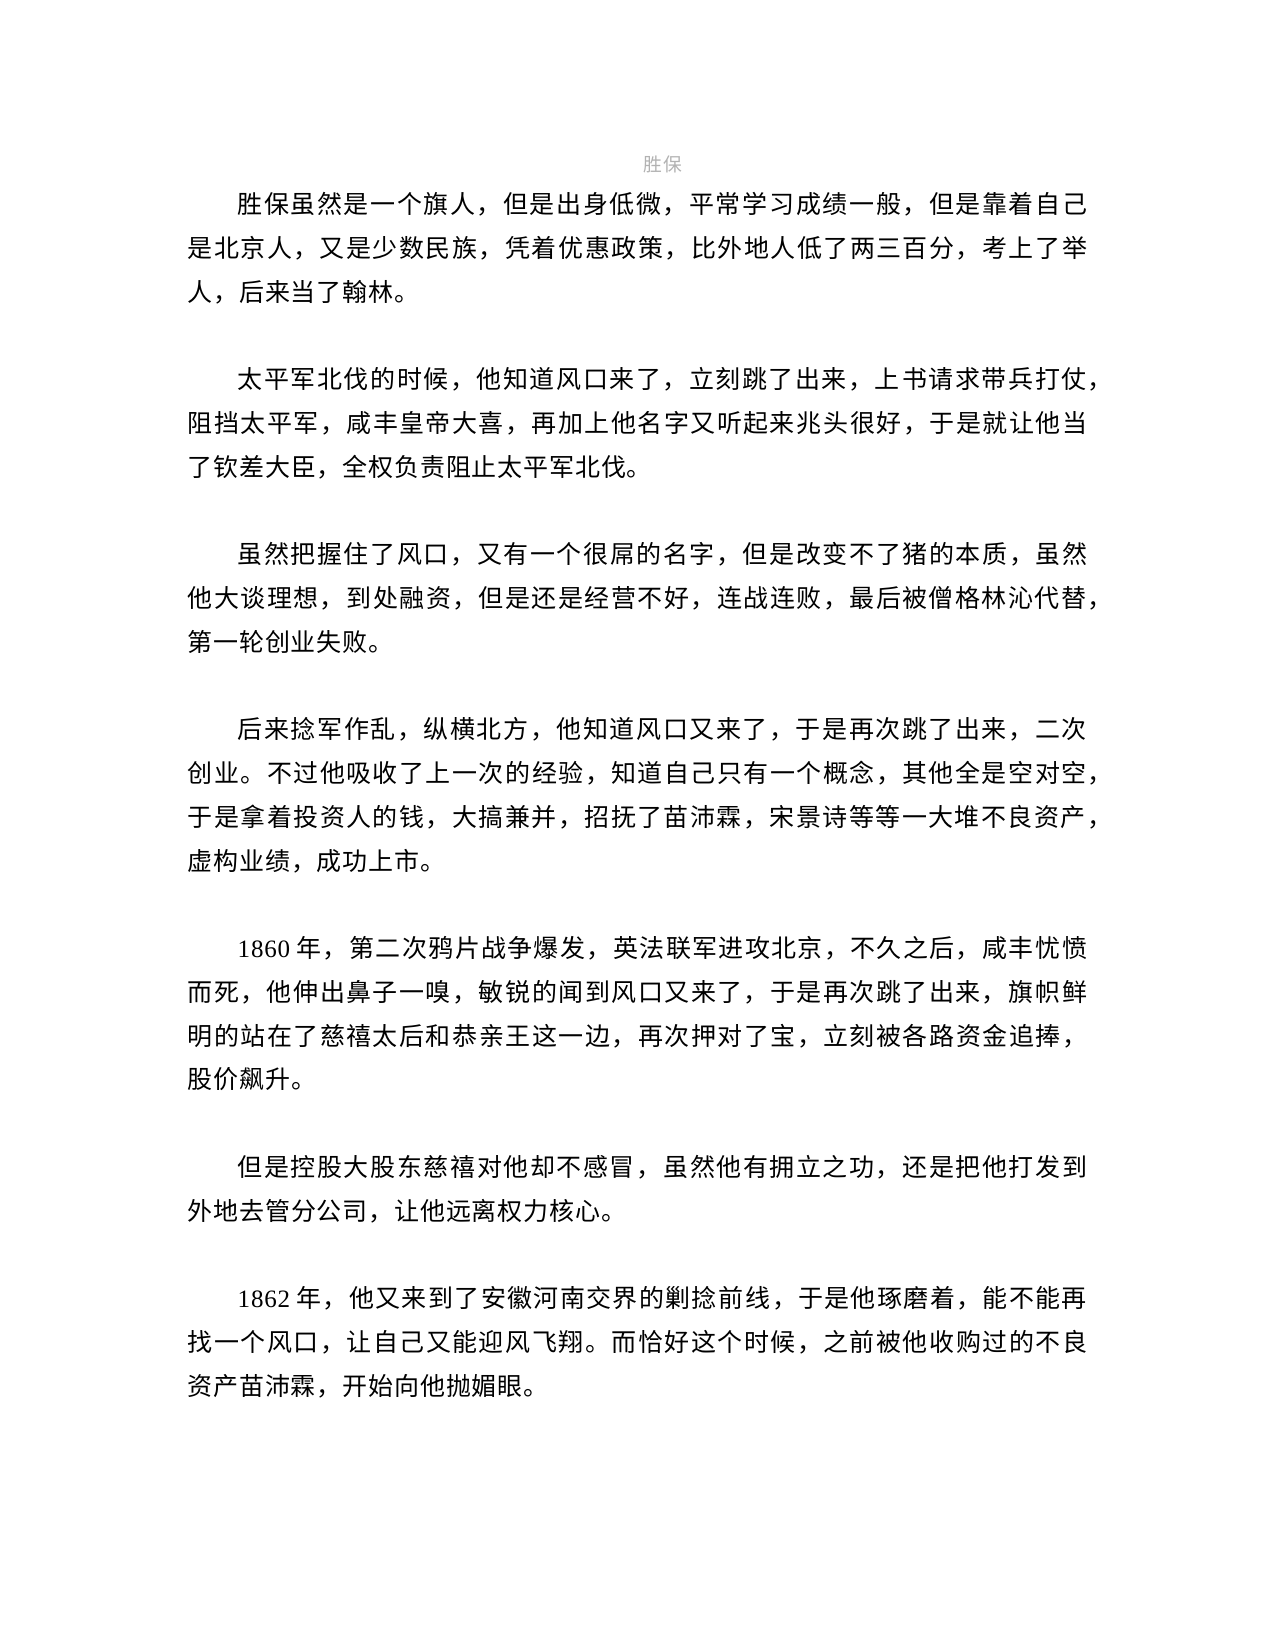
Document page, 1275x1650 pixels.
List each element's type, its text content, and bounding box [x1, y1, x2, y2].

text 虽然把握住了风口，又有一个很屌的名字，但是改变不了猪的本质，虽然他大谈理想，到处融资，但是还是经营不好，连战连败，最后被僧格林沁代替，第一轮创业失败。 [187, 527, 1087, 658]
text 1862年，他又来到了安徽河南交界的剿捻前线，于是他琢磨着，能不能再找一个风口，让自己又能迎风飞翔。而恰好这个时候，之前被他收购过的不良资产苗沛霖，开始向他抛媚眼。 [187, 1271, 1087, 1402]
text 胜保 [187, 150, 1087, 177]
text 1860年，第二次鸦片战争爆发，英法联军进攻北京，不久之后，咸丰忧愤而死，他伸出鼻子一嗅，敏锐的闻到风口又来了，于是再次跳了出来，旗帜鲜明的站在了慈禧太后和恭亲王这一边，再次押对了宝，立刻被各路资金追捧，股价飙升。 [187, 921, 1087, 1096]
text 太平军北伐的时候，他知道风口来了，立刻跳了出来，上书请求带兵打仗，阻挡太平军，咸丰皇帝大喜，再加上他名字又听起来兆头很好，于是就让他当了钦差大臣，全权负责阻止太平军北伐。 [187, 352, 1087, 483]
text 胜保虽然是一个旗人，但是出身低微，平常学习成绩一般，但是靠着自己是北京人，又是少数民族，凭着优惠政策，比外地人低了两三百分，考上了举人，后来当了翰林。 [187, 177, 1087, 308]
text 但是控股大股东慈禧对他却不感冒，虽然他有拥立之功，还是把他打发到外地去管分公司，让他远离权力核心。 [187, 1140, 1087, 1227]
text 后来捻军作乱，纵横北方，他知道风口又来了，于是再次跳了出来，二次创业。不过他吸收了上一次的经验，知道自己只有一个概念，其他全是空对空，于是拿着投资人的钱，大搞兼并，招抚了苗沛霖，宋景诗等等一大堆不良资产，虚构业绩，成功上市。 [187, 702, 1087, 877]
